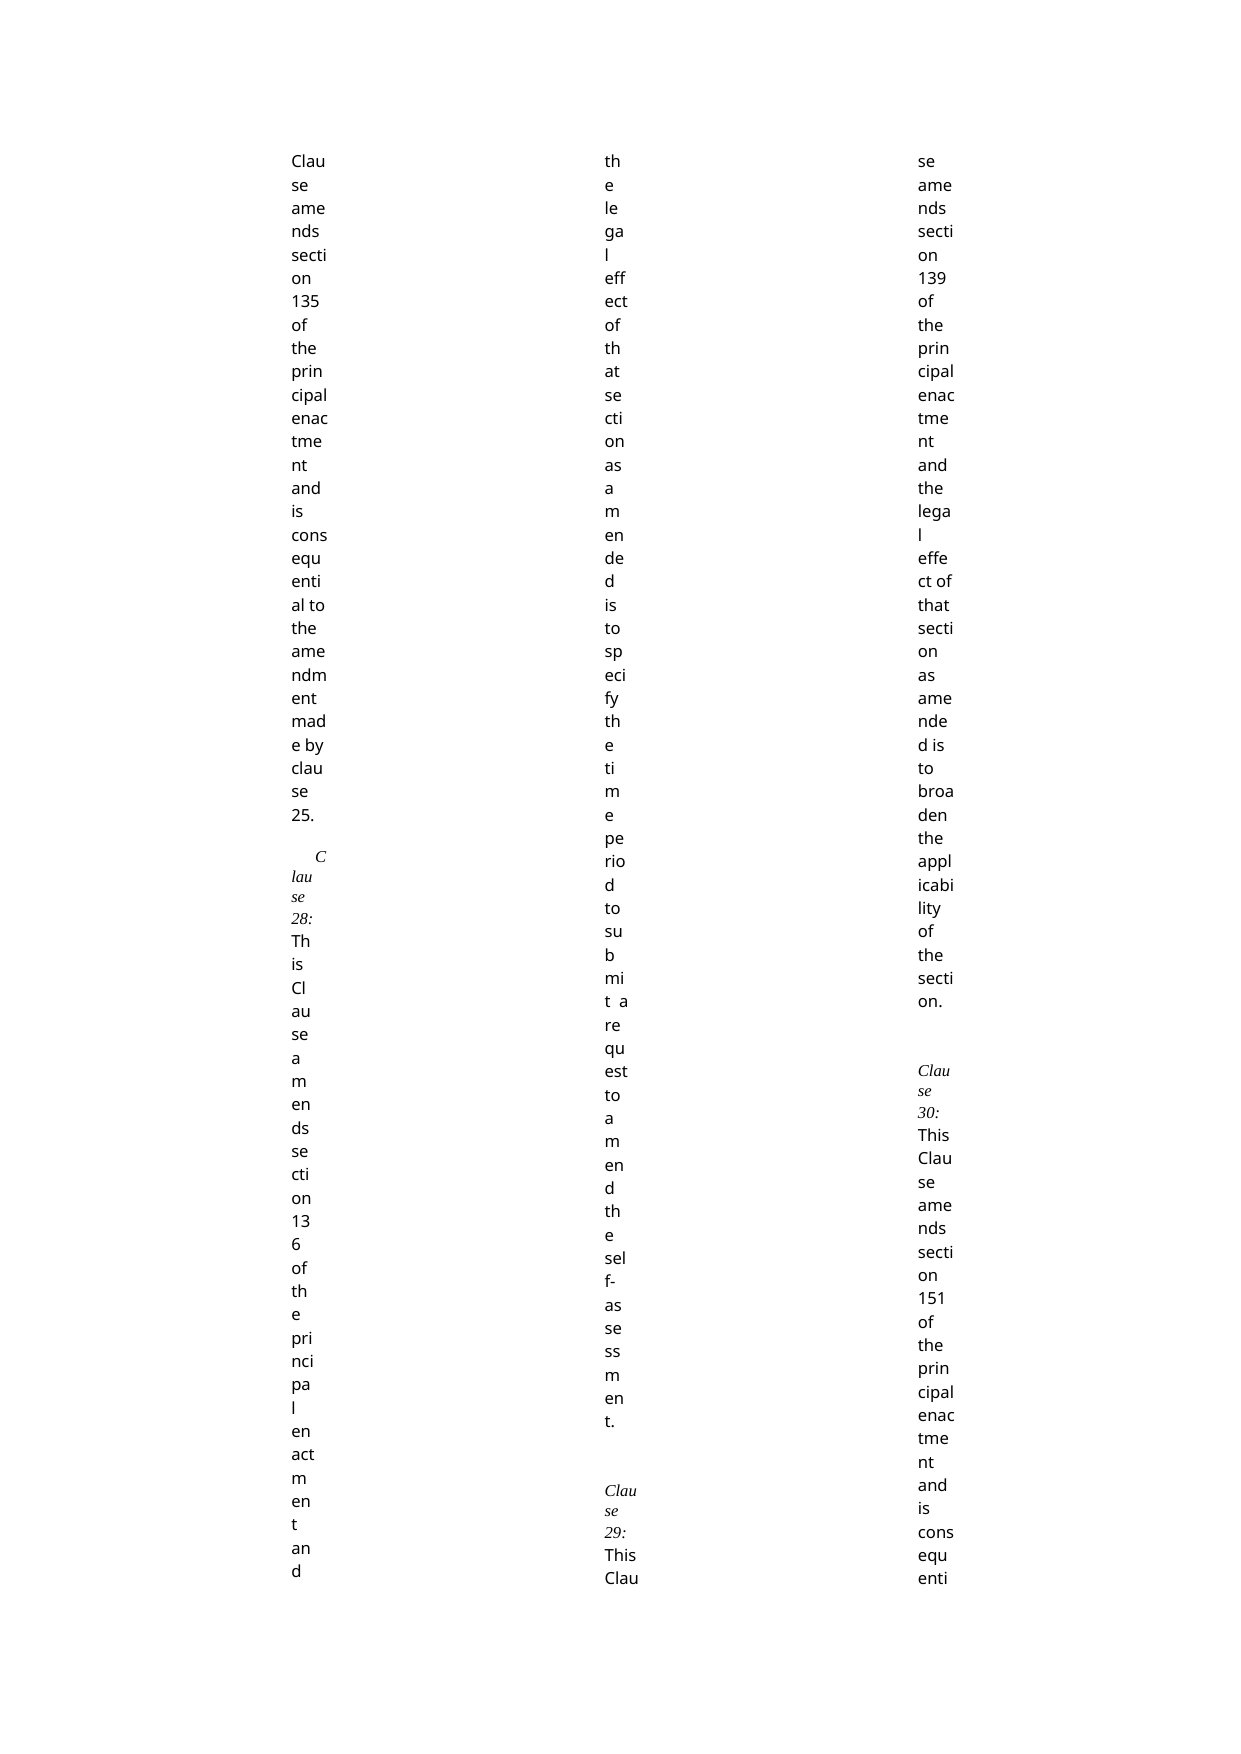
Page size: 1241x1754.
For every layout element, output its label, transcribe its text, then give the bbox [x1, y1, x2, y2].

text Clause 28: This Clause amends section 136 of the principal enactment and the legal effect of that section as amended is to specify the time period to submit a request to amend the self-assessment. [604, 150, 628, 1433]
text Clause 30: This Clause amends section 151 of the principal enactment and is consequential to the amendment made by clause 25. [918, 1034, 955, 1590]
text Clause 28: This Clause amends section 136 of the principal enactment and the legal effect of that section as amended is to specify the time period to submit a request to amend the self-assessment. [291, 847, 315, 1582]
text Clause 27: This Clause amends section 135 of the principal enactment and is consequential to the amendment made by clause 25. [291, 150, 328, 826]
text Clause 29: This Clause amends section 139 of the principal enactment and the legal effect of that section as amended is to broaden the applicability of the section. [918, 150, 955, 1013]
